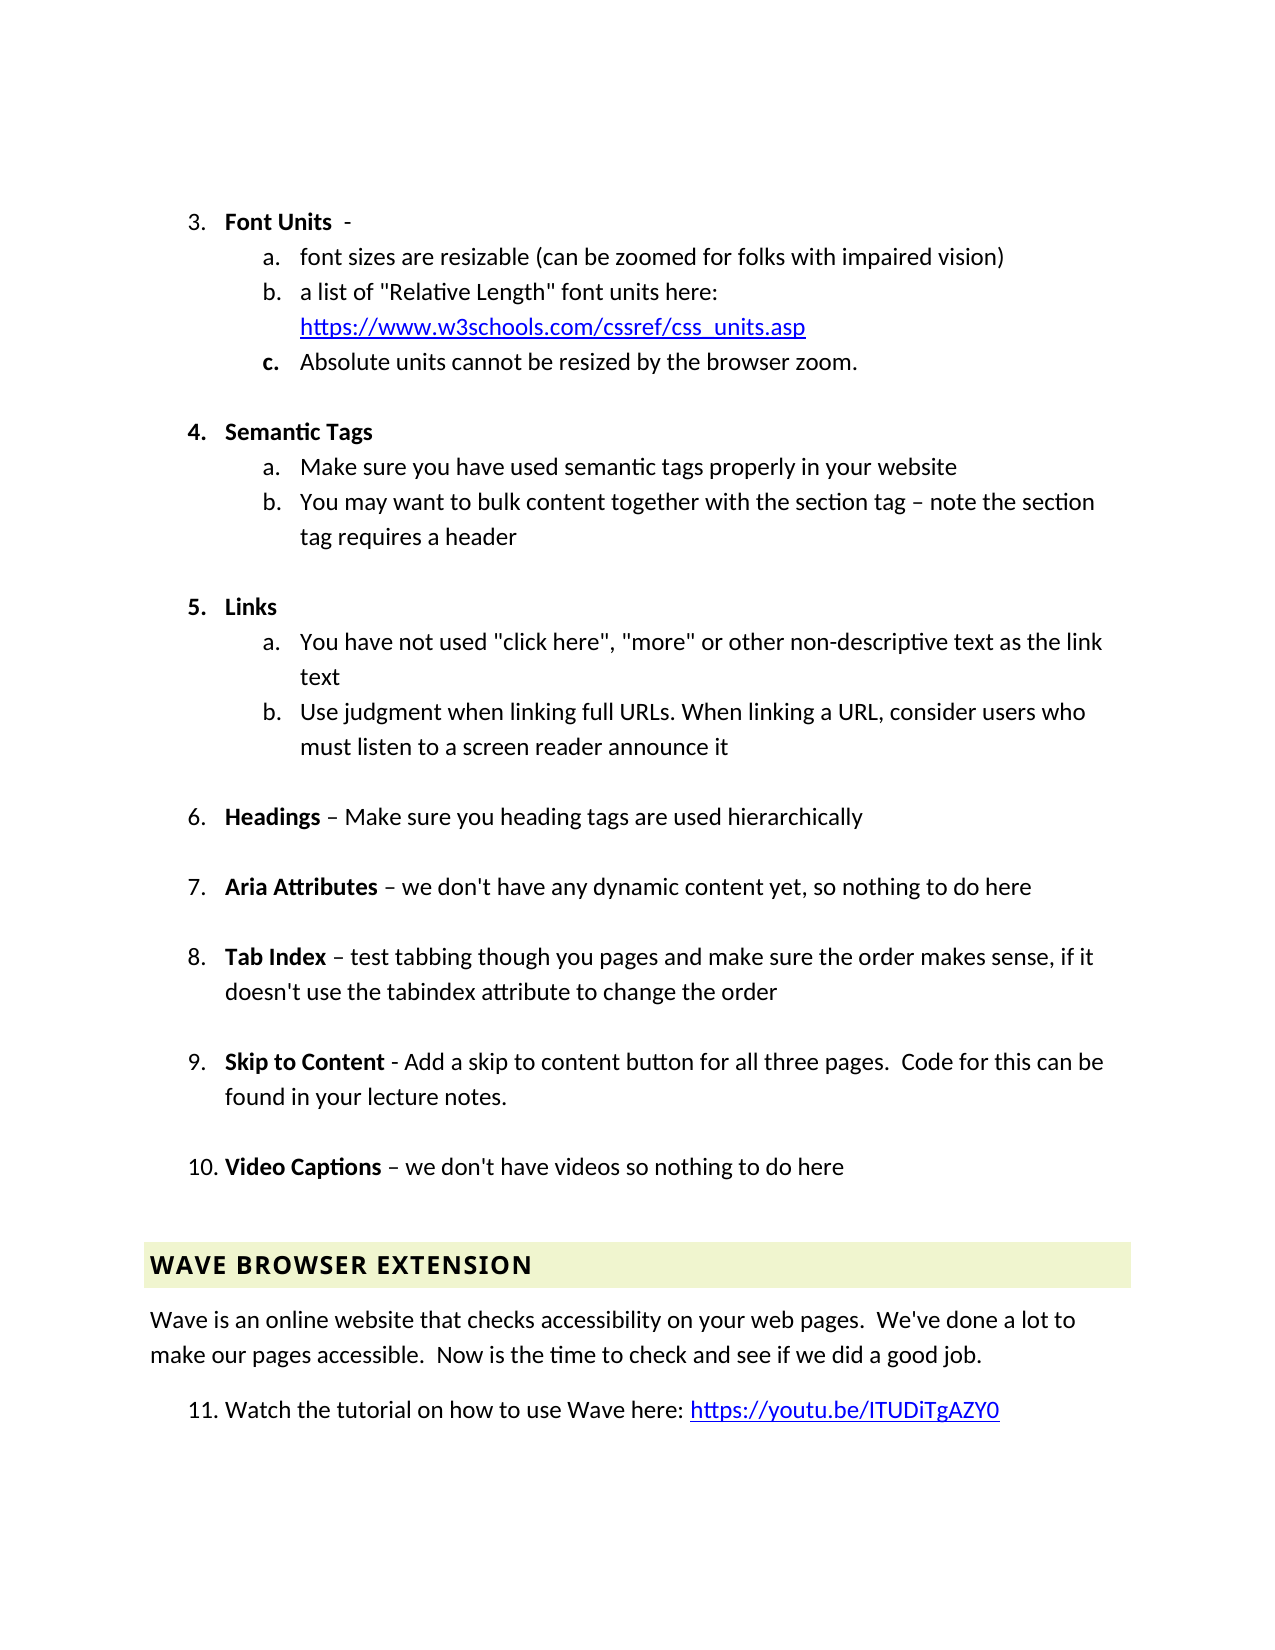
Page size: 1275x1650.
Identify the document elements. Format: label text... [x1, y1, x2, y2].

list a list of "Relative Length" font units here: https://www.w3schools.com/cssref/css_units.asp [262, 276, 1125, 341]
list Watch the tutorial on how to use Wave here: https://youtu.be/ITUDiTgAZY0 [187, 1394, 1125, 1460]
list Font Units - [187, 206, 1125, 236]
list Make sure you have used semantic tags properly in your website [262, 451, 1125, 481]
list Skip to Content - Add a skip to content button for all three pages. Code for this can be found in your lecture notes. [187, 1046, 1125, 1146]
text Wave is an online website that checks accessibility on your web pages. We've done a lot to make our pages accessible. Now is the time to check and see if we did a good job. [150, 1304, 1125, 1369]
list You have not used "click here", "more" or other non-descriptive text as the link text [262, 626, 1125, 691]
list Aria Attributes – we don't have any dynamic content yet, so nothing to do here [187, 871, 1125, 936]
subtitle Wave browser extension [150, 1248, 1125, 1282]
list Absolute units cannot be resized by the browser zoom. [262, 346, 1125, 411]
list Headings – Make sure you heading tags are used hierarchically [187, 801, 1125, 866]
list Use judgment when linking full URLs. When linking a URL, consider users who must listen to a screen reader announce it [262, 696, 1125, 796]
list Video Captions – we don't have videos so nothing to do here [187, 1151, 1125, 1216]
list font sizes are resizable (can be zoomed for folks with impaired vision) [262, 241, 1125, 271]
list Links [187, 591, 1125, 621]
list You may want to bulk content together with the section tag – note the section tag requires a header [262, 486, 1125, 586]
list Tab Index – test tabbing though you pages and make sure the order makes sense, if it doesn't use the tabindex attribute to change the order [187, 941, 1125, 1041]
list Semantic Tags [187, 416, 1125, 446]
